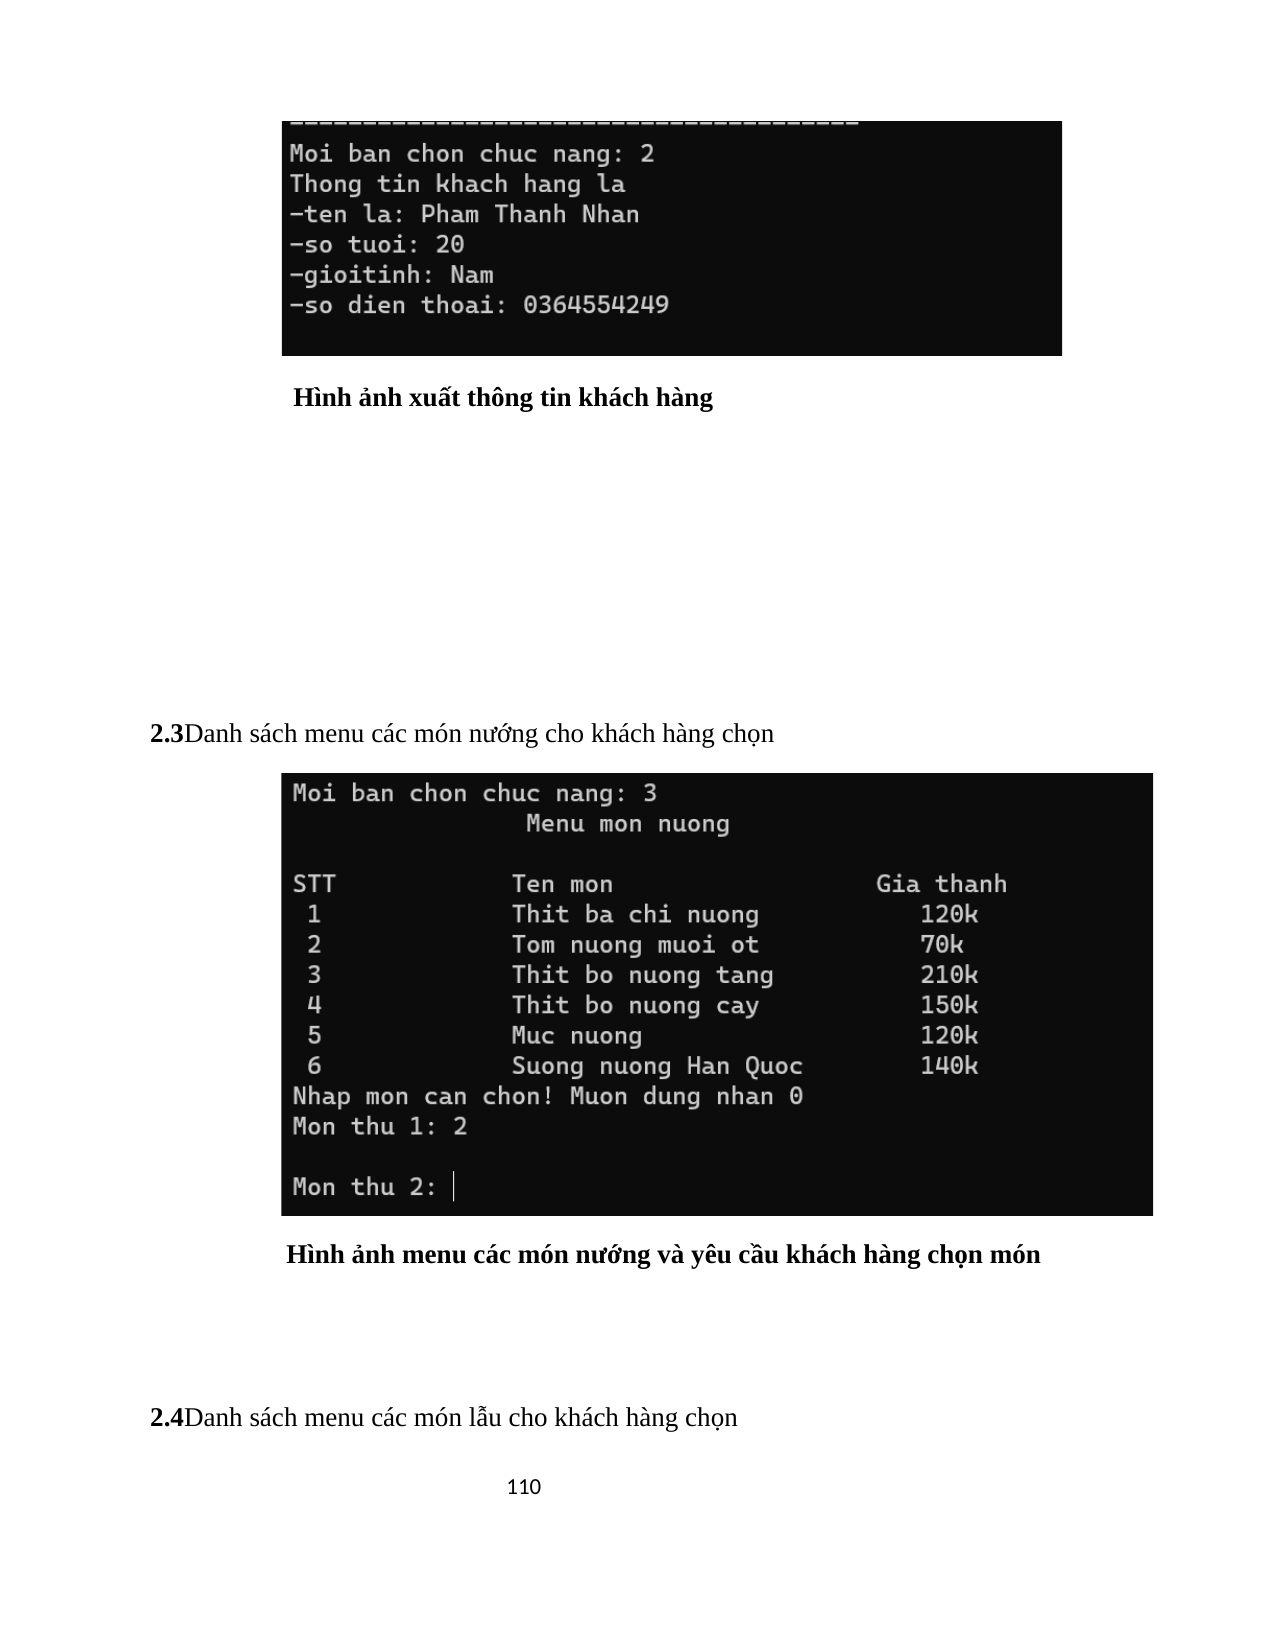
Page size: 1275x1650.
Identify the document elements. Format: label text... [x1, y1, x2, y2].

list 2.3Danh sách menu các món nướng cho khách hàng chọn [150, 717, 1162, 748]
list Hình ảnh menu các món nướng và yêu cầu khách hàng chọn món [150, 1238, 1162, 1269]
picture [281, 773, 1154, 1216]
list Hình ảnh xuất thông tin khách hàng [225, 381, 1162, 412]
list 2.4Danh sách menu các món lẫu cho khách hàng chọn [150, 1401, 1162, 1432]
picture [281, 121, 1063, 356]
